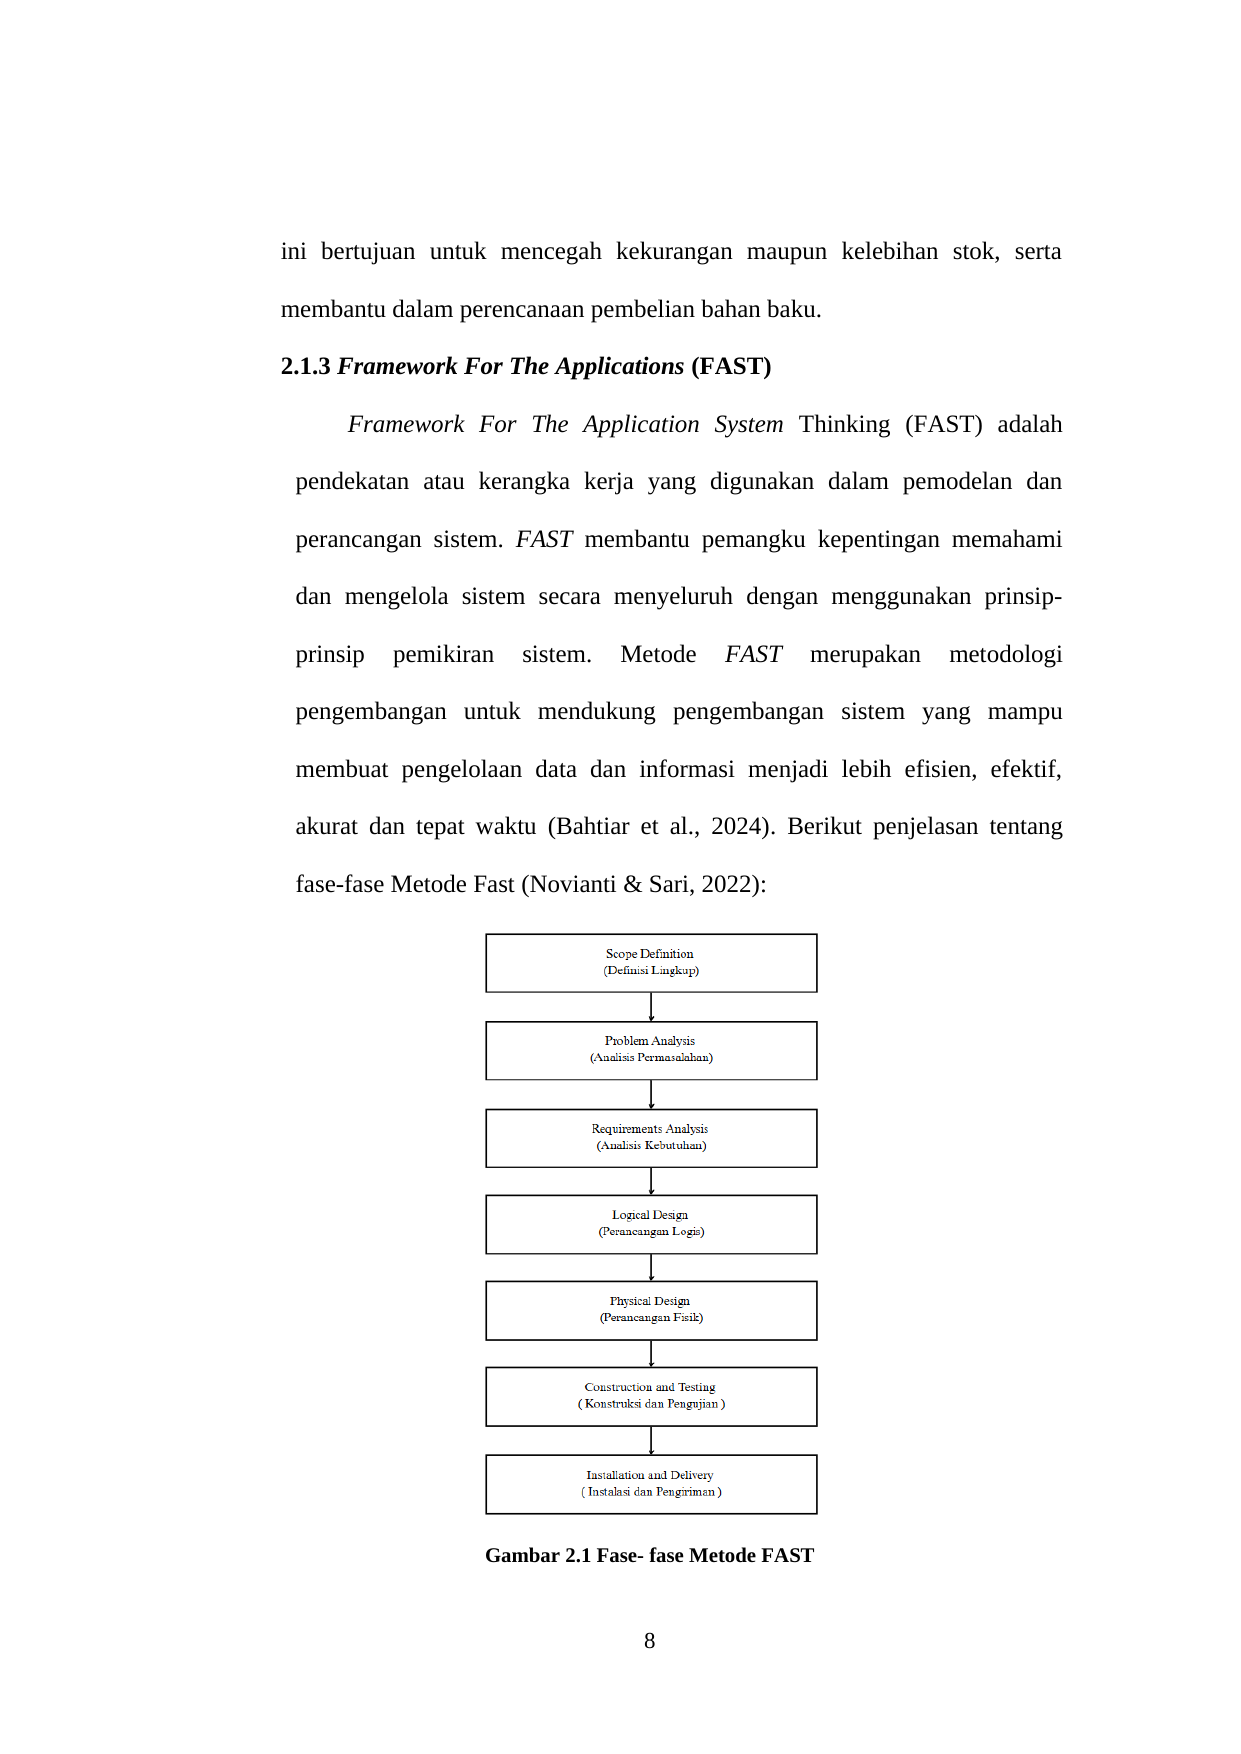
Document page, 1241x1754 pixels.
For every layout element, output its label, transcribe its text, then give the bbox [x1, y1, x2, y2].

subtitle 2.1.3 Framework For The Applications (FAST) [281, 351, 1063, 380]
picture [481, 926, 818, 1517]
text Gambar 2.1 Fase- fase Metode FAST [236, 1543, 1063, 1567]
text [281, 236, 1063, 322]
text Framework For The Application System Thinking (FAST) adalah pendekatan atau kerangka kerja yang digunakan dalam pemodelan dan perancangan sistem. FAST membantu pemangku kepentingan memahami dan mengelola sistem secara menyeluruh dengan menggunakan prinsip-prinsip pemikiran sistem. Metode FAST merupakan metodologi pengembangan untuk mendukung pengembangan sistem yang mampu membuat pengelolaan data dan informasi menjadi lebih efisien, efektif, akurat dan tepat waktu (Bahtiar et al., 2024). Berikut penjelasan tentang fase-fase Metode Fast (Novianti & Sari, 2022): [295, 409, 1063, 897]
